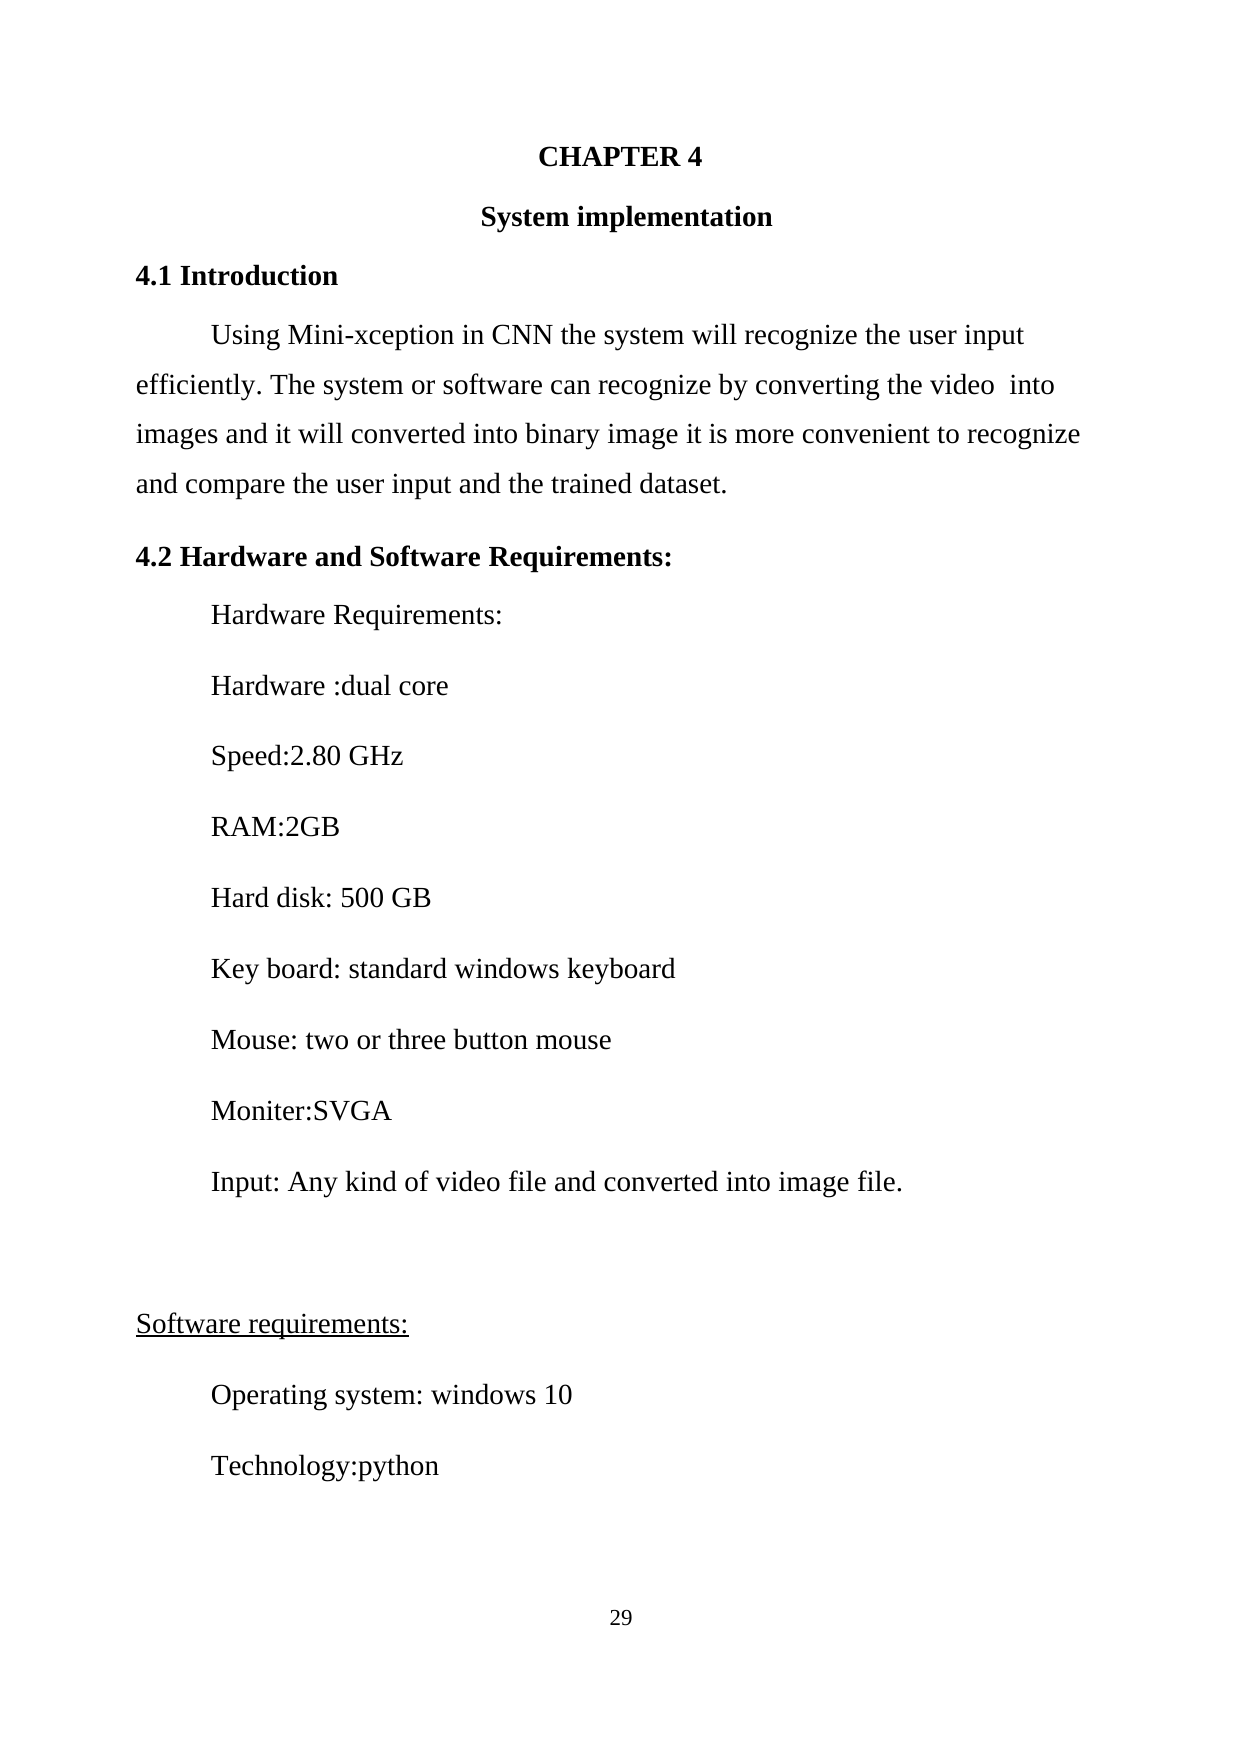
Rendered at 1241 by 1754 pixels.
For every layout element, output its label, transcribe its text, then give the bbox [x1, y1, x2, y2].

text Key board: standard windows keyboard Mouse: two or three button mouse Moniter:SVGA [211, 952, 738, 1127]
text Hardware Requirements: Hardware :dual core Speed:2.80 GHz RAM:2GB [211, 597, 504, 843]
text Input: Any kind of video file and converted into image file. [211, 1164, 1132, 1198]
text Using Mini-xception in CNN the system will recognize the user input efficiently. The system or software can recognize by converting the video into images and it will converted into binary image it is more convenient to recognize and compare the user input and the trained dataset. [136, 317, 1101, 500]
subtitle Hardware and Software Requirements: [135, 539, 1132, 573]
text Hard disk: 500 GB [211, 880, 1132, 914]
subtitle Introduction [135, 258, 342, 292]
text Operating system: windows 10 Technology:python [211, 1377, 738, 1482]
text System implementation [480, 199, 1132, 232]
text Software requirements: [136, 1306, 1132, 1340]
text CHAPTER 4 [538, 139, 1132, 173]
